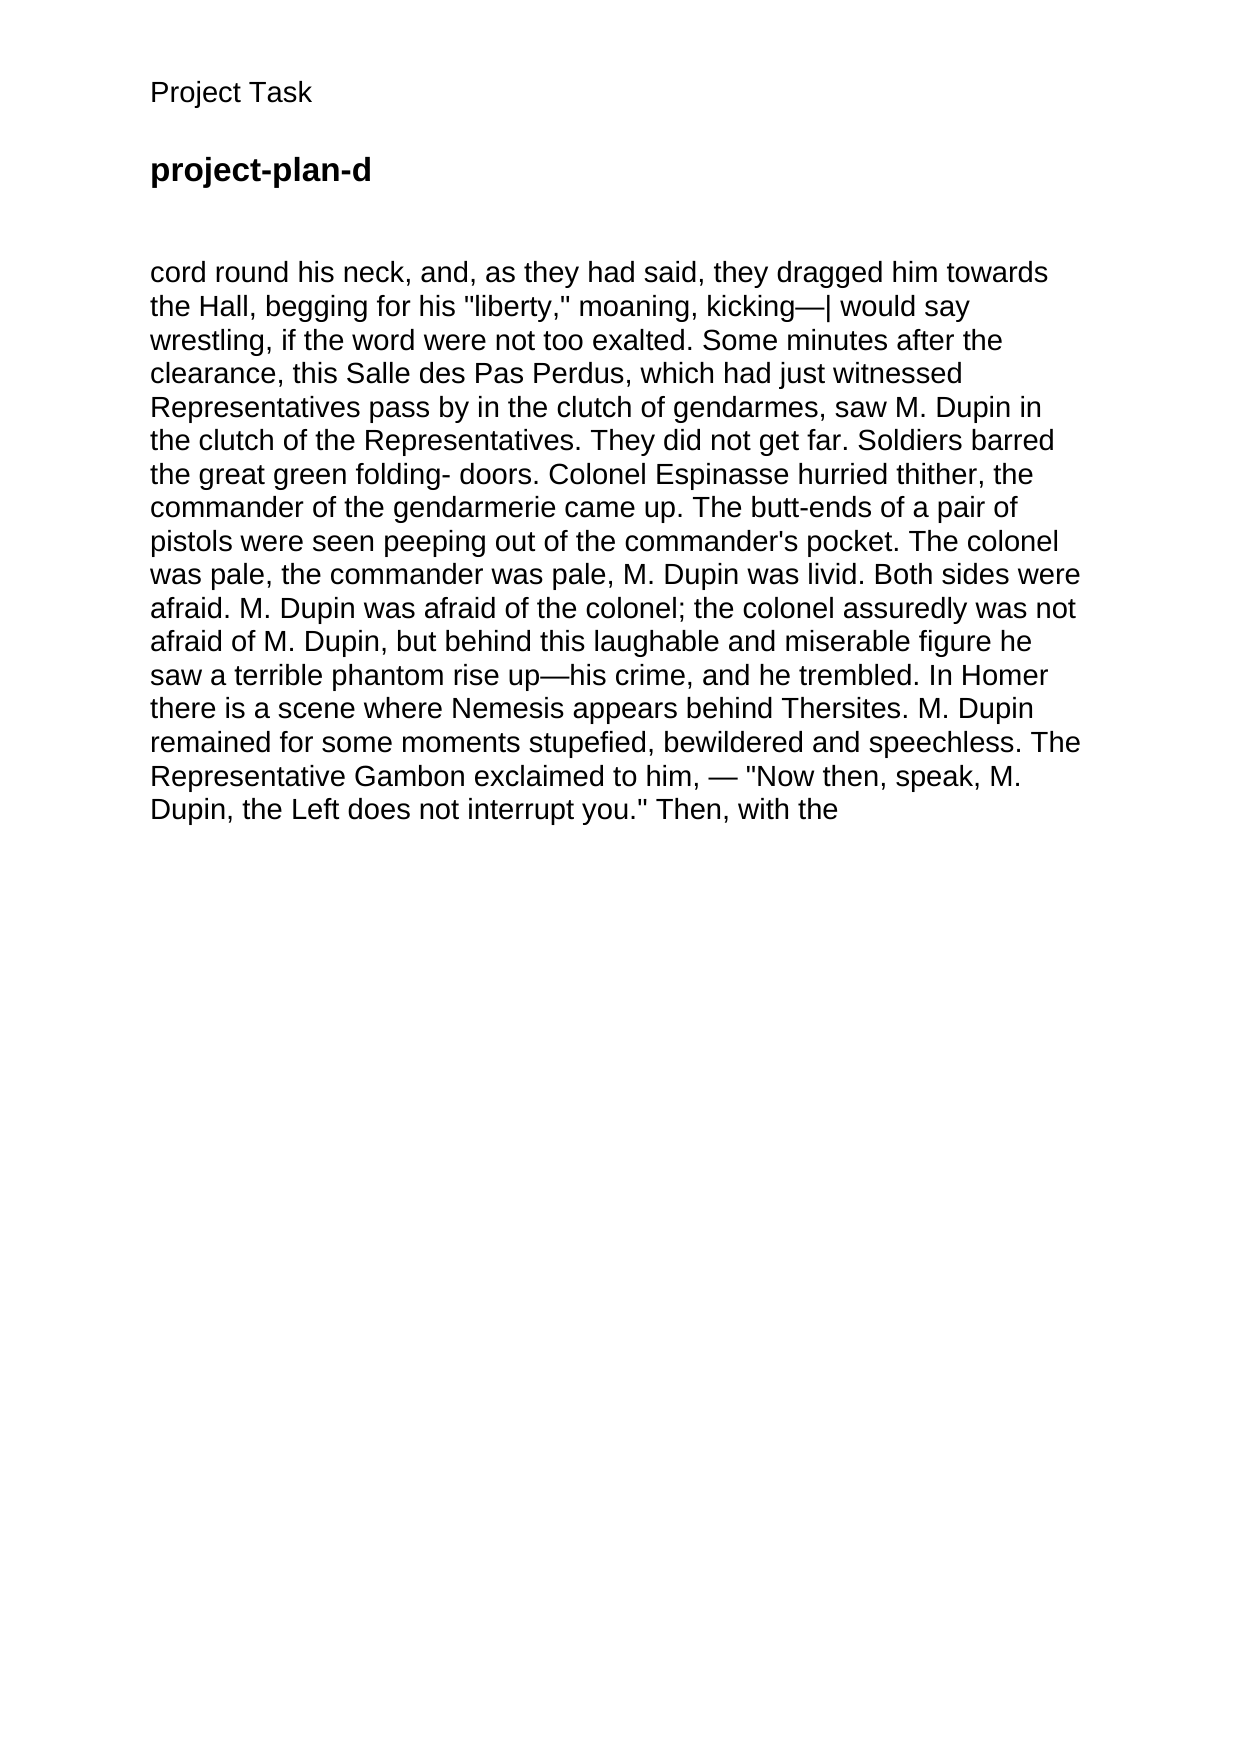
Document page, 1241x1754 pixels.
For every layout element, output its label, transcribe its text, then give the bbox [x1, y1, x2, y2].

text cord round his neck, and, as they had said, they dragged him towards the Hall, begging for his "liberty," moaning, kicking—| would say wrestling, if the word were not too exalted. Some minutes after the clearance, this Salle des Pas Perdus, which had just witnessed Representatives pass by in the clutch of gendarmes, saw M. Dupin in the clutch of the Representatives. They did not get far. Soldiers barred the great green folding- doors. Colonel Espinasse hurried thither, the commander of the gendarmerie came up. The butt-ends of a pair of pistols were seen peeping out of the commander's pocket. The colonel was pale, the commander was pale, M. Dupin was livid. Both sides were afraid. M. Dupin was afraid of the colonel; the colonel assuredly was not afraid of M. Dupin, but behind this laughable and miserable figure he saw a terrible phantom rise up—his crime, and he trembled. In Homer there is a scene where Nemesis appears behind Thersites. M. Dupin remained for some moments stupefied, bewildered and speechless. The Representative Gambon exclaimed to him, — "Now then, speak, M. Dupin, the Left does not interrupt you." Then, with the [150, 256, 1090, 826]
text project-plan-d [150, 150, 1090, 188]
